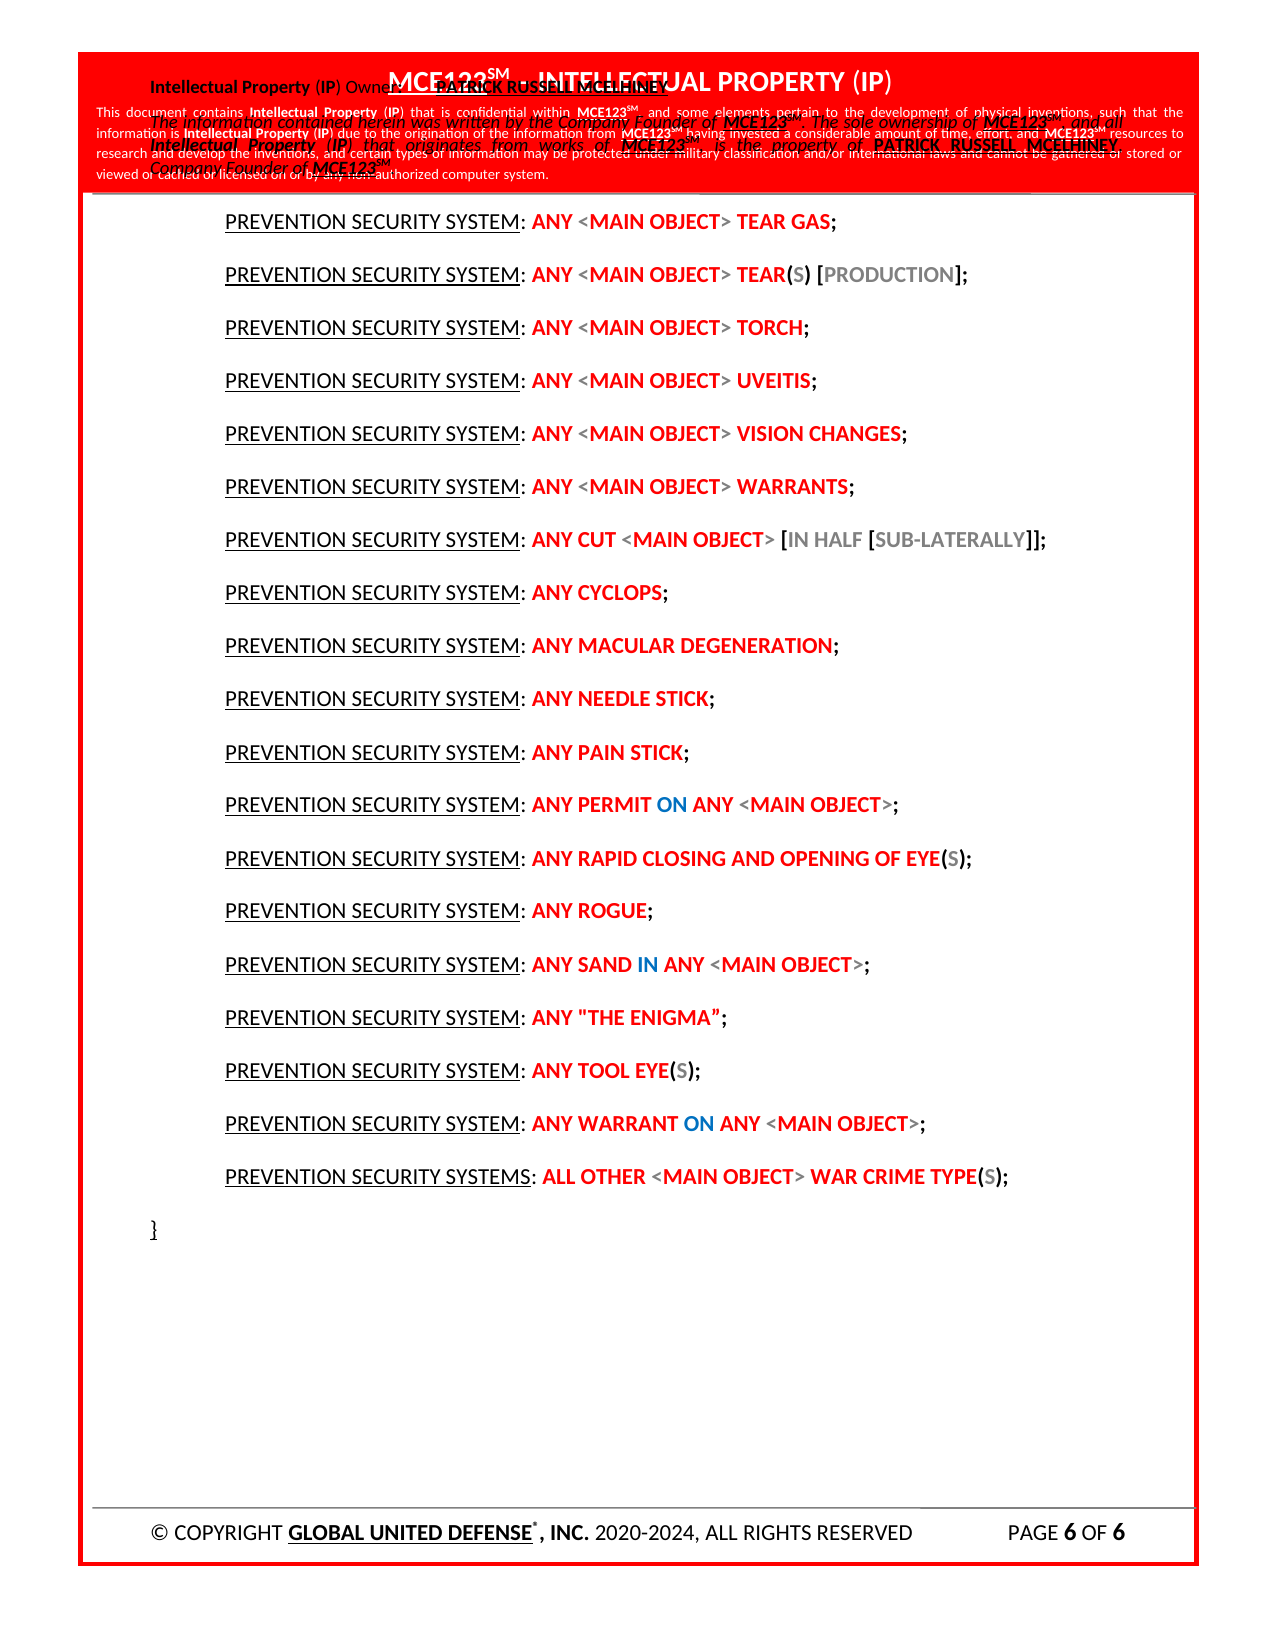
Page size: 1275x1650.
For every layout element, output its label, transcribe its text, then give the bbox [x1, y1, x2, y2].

text PREVENTION SECURITY SYSTEM: ANY <MAIN OBJECT> VISION CHANGES; [225, 419, 1125, 447]
text PREVENTION SECURITY SYSTEM: ANY WARRANT ON ANY <MAIN OBJECT>; [225, 1109, 1125, 1137]
text PREVENTION SECURITY SYSTEM: ANY PAIN STICK; [225, 738, 1125, 766]
text PREVENTION SECURITY SYSTEM: ANY <MAIN OBJECT> WARRANTS; [225, 472, 1125, 501]
text PREVENTION SECURITY SYSTEM: ANY ROGUE; [225, 897, 1125, 925]
text PREVENTION SECURITY SYSTEM: ANY RAPID CLOSING AND OPENING OF EYE(S); [225, 844, 1125, 872]
text PREVENTION SECURITY SYSTEM: ANY CYCLOPS; [225, 578, 1125, 607]
text PREVENTION SECURITY SYSTEM: ANY "THE ENIGMA”; [225, 1003, 1125, 1031]
text PREVENTION SECURITY SYSTEMS: ALL OTHER <MAIN OBJECT> WAR CRIME TYPE(S); [187, 1162, 1125, 1190]
text } [150, 1215, 1125, 1243]
text PREVENTION SECURITY SYSTEM: ANY <MAIN OBJECT> TEAR(S) [PRODUCTION]; [225, 260, 1125, 288]
text PREVENTION SECURITY SYSTEM: ANY PERMIT ON ANY <MAIN OBJECT>; [225, 791, 1125, 819]
text PREVENTION SECURITY SYSTEM: ANY SAND IN ANY <MAIN OBJECT>; [225, 950, 1125, 978]
text PREVENTION SECURITY SYSTEM: ANY TOOL EYE(S); [225, 1056, 1125, 1084]
text PREVENTION SECURITY SYSTEM: ANY <MAIN OBJECT> TEAR GAS; [225, 207, 1125, 235]
text PREVENTION SECURITY SYSTEM: ANY MACULAR DEGENERATION; [225, 632, 1125, 659]
text PREVENTION SECURITY SYSTEM: ANY <MAIN OBJECT> TORCH; [225, 313, 1125, 341]
text PREVENTION SECURITY SYSTEM: ANY CUT <MAIN OBJECT> [IN HALF [SUB-LATERALLY]]; [225, 526, 1125, 553]
text PREVENTION SECURITY SYSTEM: ANY NEEDLE STICK; [225, 684, 1125, 713]
text PREVENTION SECURITY SYSTEM: ANY <MAIN OBJECT> UVEITIS; [225, 366, 1125, 394]
